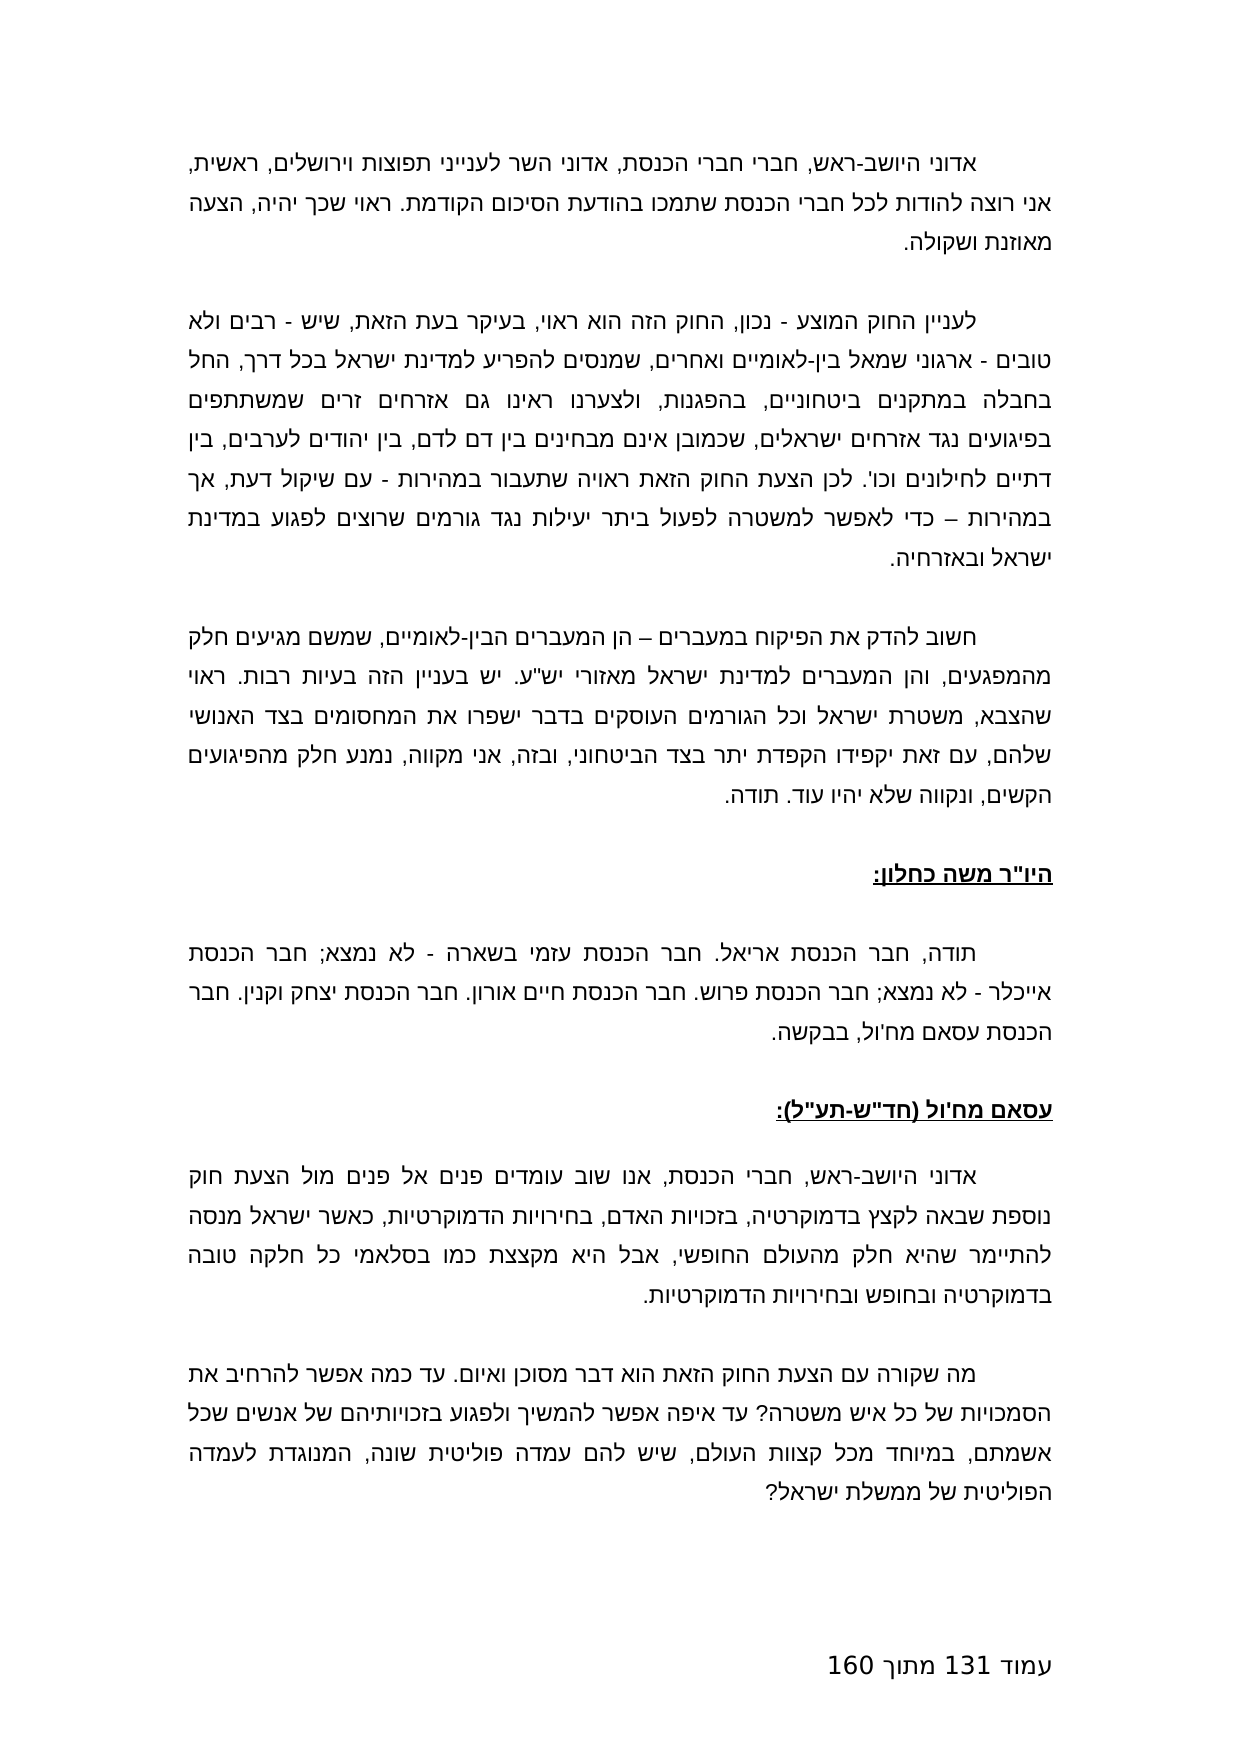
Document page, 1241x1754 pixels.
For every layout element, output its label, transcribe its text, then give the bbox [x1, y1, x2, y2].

text אדוני היושב-ראש, חברי חברי הכנסת, אדוני השר לענייני תפוצות וירושלים, ראשית, אני רוצה להודות לכל חברי הכנסת שתמכו בהודעת הסיכום הקודמת. ראוי שכך יהיה, הצעה מאוזנת ושקולה. [187, 150, 1053, 255]
text היו"ר משה כחלון: [187, 861, 1053, 887]
text חשוב להדק את הפיקוח במעברים – הן המעברים הבין-לאומיים, שמשם מגיעים חלק מהמפגעים, והן המעברים למדינת ישראל מאזורי יש"ע. יש בעניין הזה בעיות רבות. ראוי שהצבא, משטרת ישראל וכל הגורמים העוסקים בדבר ישפרו את המחסומים בצד האנושי שלהם, עם זאת יקפידו הקפדת יתר בצד הביטחוני, ובזה, אני מקווה, נמנע חלק מהפיגועים הקשים, ונקווה שלא יהיו עוד. תודה. [187, 624, 1053, 808]
text מה שקורה עם הצעת החוק הזאת הוא דבר מסוכן ואיום. עד כמה אפשר להרחיב את הסמכויות של כל איש משטרה? עד איפה אפשר להמשיך ולפגוע בזכויותיהם של אנשים שכל אשמתם, במיוחד מכל קצוות העולם, שיש להם עמדה פוליטית שונה, המנוגדת לעמדה הפוליטית של ממשלת ישראל? [187, 1361, 1053, 1506]
text לעניין החוק המוצע - נכון, החוק הזה הוא ראוי, בעיקר בעת הזאת, שיש - רבים ולא טובים - ארגוני שמאל בין-לאומיים ואחרים, שמנסים להפריע למדינת ישראל בכל דרך, החל בחבלה במתקנים ביטחוניים, בהפגנות, ולצערנו ראינו גם אזרחים זרים שמשתתפים בפיגועים נגד אזרחים ישראלים, שכמובן אינם מבחינים בין דם לדם, בין יהודים לערבים, בין דתיים לחילונים וכו'. לכן הצעת החוק הזאת ראויה שתעבור במהירות - עם שיקול דעת, אך במהירות – כדי לאפשר למשטרה לפעול ביתר יעילות נגד גורמים שרוצים לפגוע במדינת ישראל ובאזרחיה. [187, 308, 1053, 571]
text אדוני היושב-ראש, חברי הכנסת, אנו שוב עומדים פנים אל פנים מול הצעת חוק נוספת שבאה לקצץ בדמוקרטיה, בזכויות האדם, בחירויות הדמוקרטיות, כאשר ישראל מנסה להתיימר שהיא חלק מהעולם החופשי, אבל היא מקצצת כמו בסלאמי כל חלקה טובה בדמוקרטיה ובחופש ובחירויות הדמוקרטיות. [187, 1163, 1053, 1308]
text תודה, חבר הכנסת אריאל. חבר הכנסת עזמי בשארה - לא נמצא; חבר הכנסת אייכלר - לא נמצא; חבר הכנסת פרוש. חבר הכנסת חיים אורון. חבר הכנסת יצחק וקנין. חבר הכנסת עסאם מח'ול, בבקשה. [187, 939, 1053, 1045]
text עסאם מח'ול (חד"ש-תע"ל): [187, 1097, 1053, 1124]
